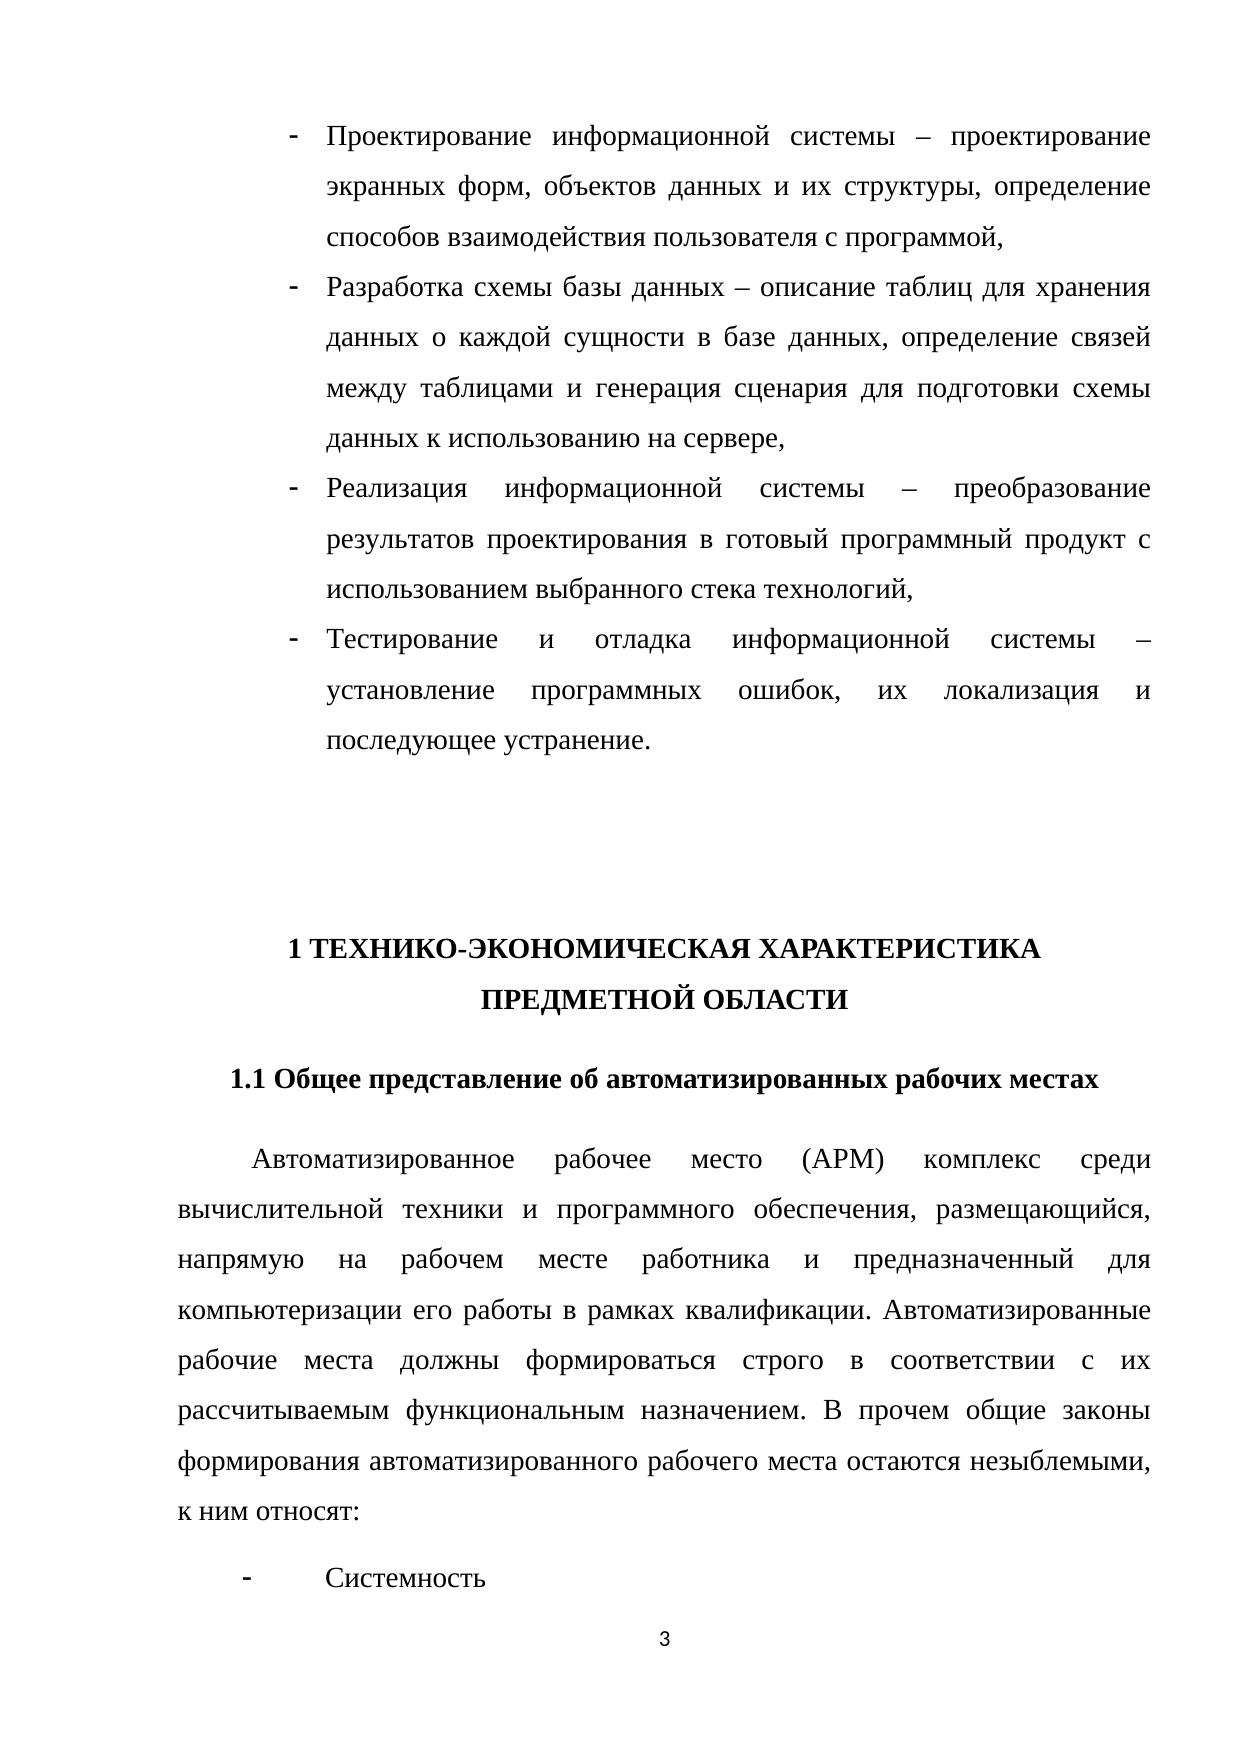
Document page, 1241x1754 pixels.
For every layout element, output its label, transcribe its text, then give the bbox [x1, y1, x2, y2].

list Тестирование и отладка информационной системы – установление программных ошибок, их локализация и последующее устранение. [288, 622, 1152, 756]
list Проектирование информационной системы – проектирование экранных форм, объектов данных и их структуры, определение способов взаимодействия пользователя с программой, [288, 118, 1152, 252]
text Автоматизированное рабочее место (АРМ) комплекс среди вычислительной техники и программного обеспечения, размещающийся, напрямую на рабочем месте работника и предназначенный для компьютеризации его работы в рамках квалификации. Автоматизированные рабочие места должны формироваться строго в соответствии с их рассчитываемым функциональным назначением. В прочем общие законы формирования автоматизированного рабочего места остаются незыблемыми, к ним относят: [177, 1141, 1152, 1527]
list Разработка схемы базы данных – описание таблиц для хранения данных о каждой сущности в базе данных, определение связей между таблицами и генерация сценария для подготовки схемы данных к использованию на сервере, [288, 269, 1152, 454]
list Системность [214, 1560, 1152, 1594]
list Реализация информационной системы – преобразование результатов проектирования в готовый программный продукт с использованием выбранного стека технологий, [288, 471, 1152, 605]
subtitle 1 ТЕХНИКО-ЭКОНОМИЧЕСКАЯ ХАРАКТЕРИСТИКА ПРЕДМЕТНОЙ ОБЛАСТИ [177, 932, 1152, 1015]
subtitle Общее представление об автоматизированных рабочих местах [177, 1061, 1152, 1095]
